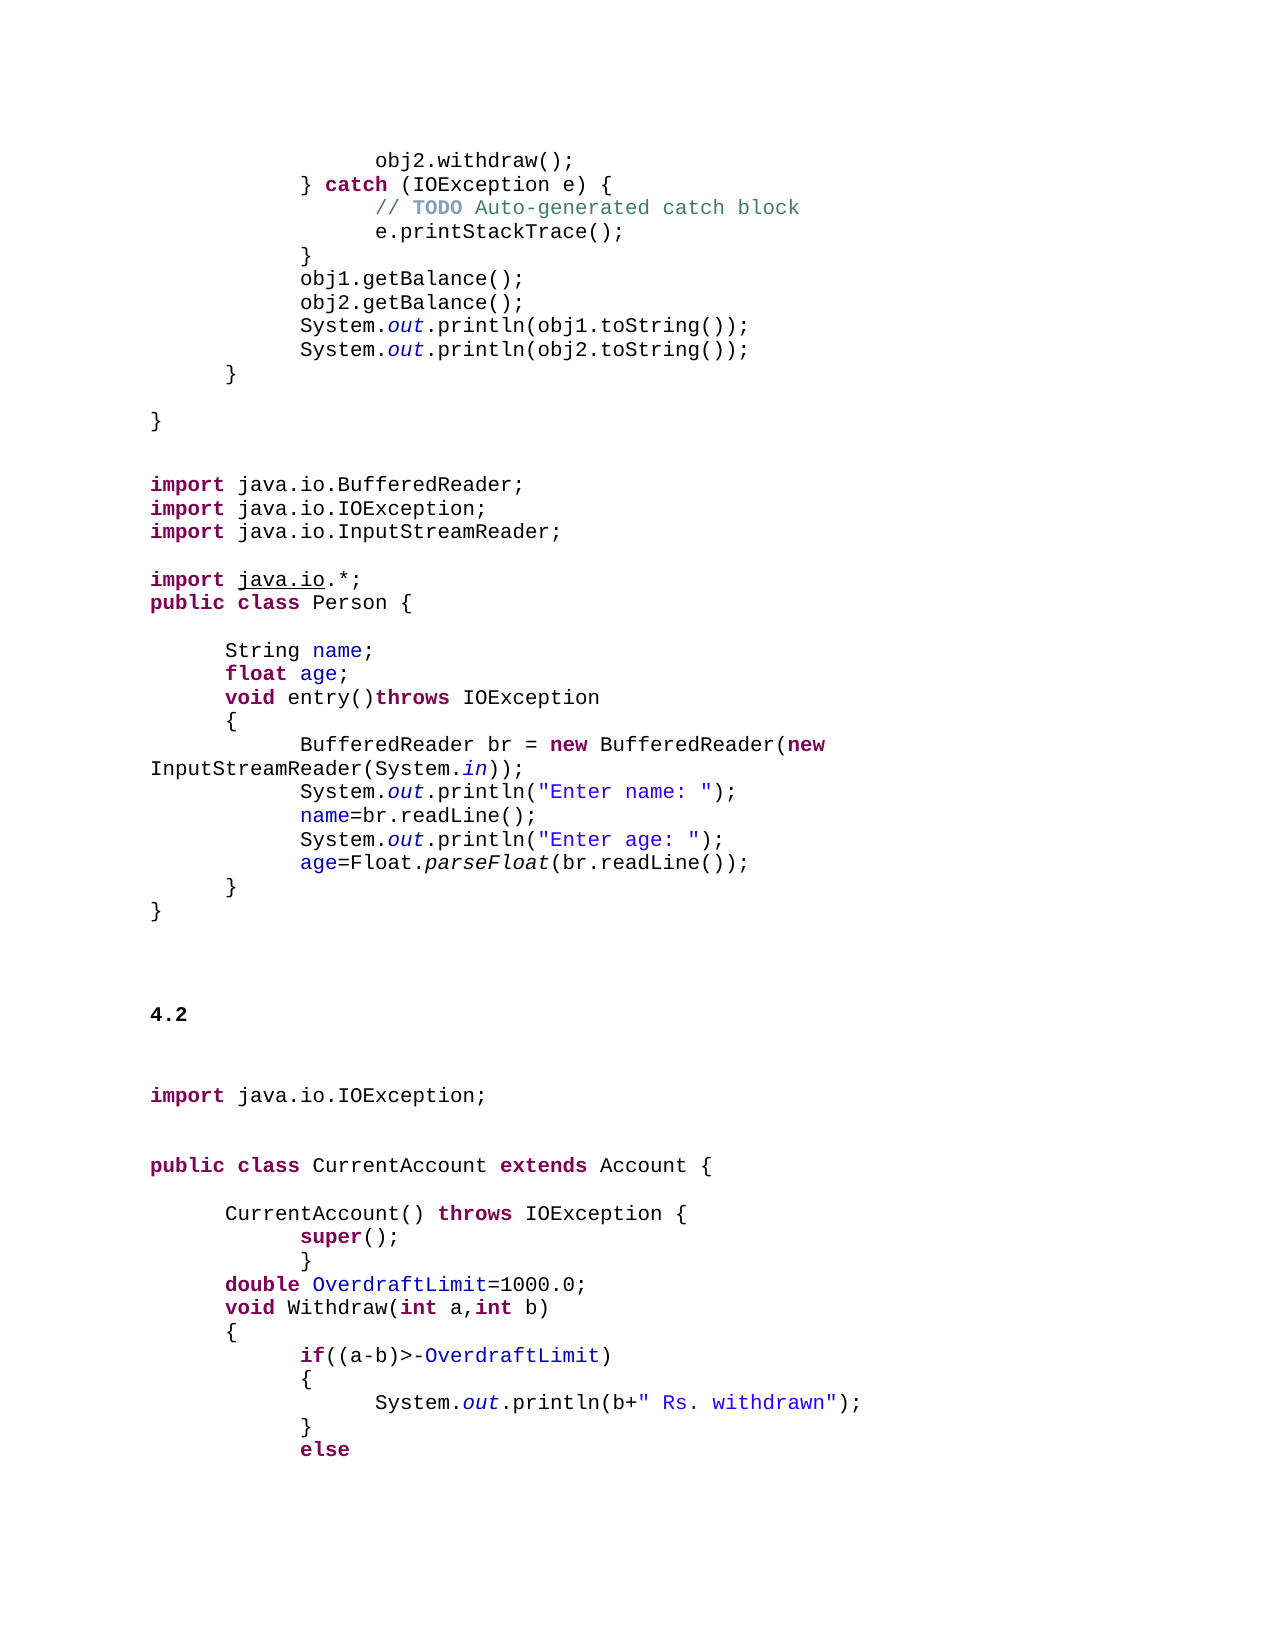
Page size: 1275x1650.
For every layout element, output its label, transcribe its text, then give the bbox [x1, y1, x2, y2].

text import java.io.InputStreamReader; [150, 521, 1125, 545]
text } [150, 244, 1125, 268]
text { [150, 711, 1125, 734]
text System.out.println("Enter name: "); [150, 781, 1125, 805]
text super(); [150, 1226, 1125, 1250]
text System.out.println("Enter age: "); [150, 829, 1125, 852]
text import java.io.*; [150, 569, 1125, 592]
text System.out.println(obj2.toString()); [150, 339, 1125, 363]
text } [150, 363, 1125, 386]
text } [150, 900, 1125, 923]
text else [150, 1439, 1125, 1463]
text BufferedReader br = new BufferedReader(new InputStreamReader(System.in)); [150, 734, 1125, 781]
text obj2.withdraw(); [150, 150, 1125, 174]
text name=br.readLine(); [150, 805, 1125, 829]
text 4.2 [150, 1004, 1125, 1028]
text CurrentAccount() throws IOException { [150, 1203, 1125, 1226]
text { [150, 1321, 1125, 1345]
text age=Float.parseFloat(br.readLine()); [150, 852, 1125, 876]
text } [150, 410, 1125, 434]
text import java.io.IOException; [150, 498, 1125, 521]
text } [150, 1416, 1125, 1439]
text } catch (IOException e) { [150, 174, 1125, 197]
text String name; [150, 639, 1125, 663]
text void Withdraw(int a,int b) [150, 1297, 1125, 1321]
text double OverdraftLimit=1000.0; [150, 1274, 1125, 1297]
text { [150, 1368, 1125, 1392]
text public class Person { [150, 592, 1125, 616]
text float age; [150, 663, 1125, 687]
text System.out.println(b+" Rs. withdrawn"); [150, 1392, 1125, 1416]
text import java.io.IOException; [150, 1084, 1125, 1108]
text } [150, 876, 1125, 900]
text System.out.println(obj1.toString()); [150, 316, 1125, 339]
text void entry()throws IOException [150, 687, 1125, 711]
text obj2.getBalance(); [150, 292, 1125, 316]
text if((a-b)>-OverdraftLimit) [150, 1345, 1125, 1368]
text } [150, 1250, 1125, 1274]
text import java.io.BufferedReader; [150, 474, 1125, 498]
text obj1.getBalance(); [150, 268, 1125, 292]
text e.printStackTrace(); [150, 221, 1125, 244]
text public class CurrentAccount extends Account { [150, 1156, 1125, 1179]
text // TODO Auto-generated catch block [150, 197, 1125, 221]
